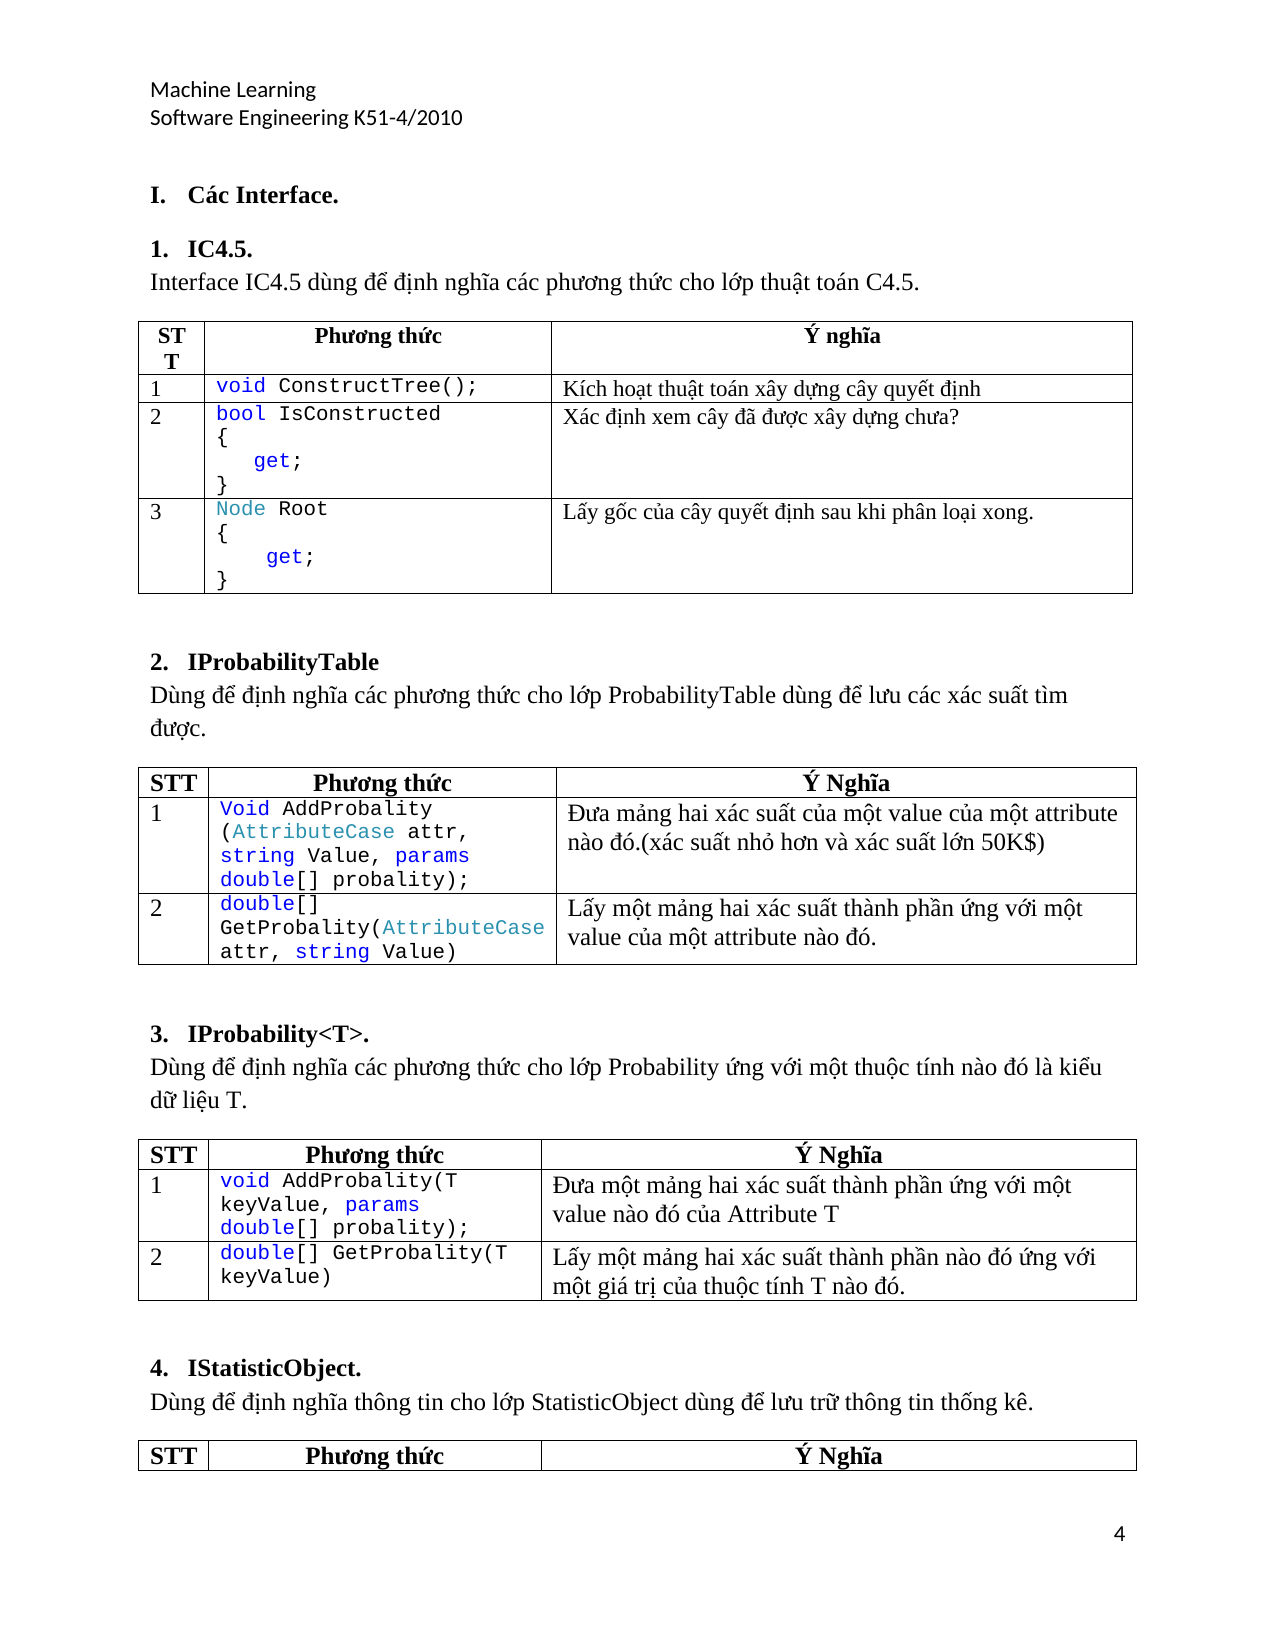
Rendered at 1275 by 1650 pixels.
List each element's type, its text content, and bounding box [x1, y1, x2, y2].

table_cell Lấy một mảng hai xác suất thành phần ứng với một value của một attribute nào đó. [557, 894, 1136, 964]
table_header Ý Nghĩa [542, 1441, 1136, 1470]
table_header STT [139, 1140, 208, 1169]
table_header Ý nghĩa [552, 322, 1132, 374]
table_cell double[] GetProbality(T keyValue) [209, 1242, 541, 1299]
table_cell 1 [139, 375, 204, 402]
table_cell 3 [139, 499, 204, 593]
table_cell Lấy một mảng hai xác suất thành phần nào đó ứng với một giá trị của thuộc tính T nào đó. [542, 1242, 1136, 1299]
text Dùng để định nghĩa các phương thức cho lớp Probability ứng với một thuộc tính nào đó là kiểu dữ liệu T. [150, 1052, 1125, 1114]
subtitle IC4.5. [150, 234, 1125, 262]
subtitle IProbabilityTable [150, 647, 1125, 676]
subtitle IStatisticObject. [150, 1353, 1125, 1382]
table_cell Node Root { get; } [205, 499, 551, 593]
table_header STT [139, 768, 208, 797]
table_cell 1 [139, 798, 208, 892]
table_header STT [139, 1441, 208, 1470]
table_header Phương thức [209, 768, 556, 797]
table_cell bool IsConstructed { get; } [205, 403, 551, 497]
table_header Phương thức [209, 1441, 541, 1470]
table_header Phương thức [209, 1140, 541, 1169]
table_cell Xác định xem cây đã được xây dựng chưa? [552, 403, 1132, 497]
text Dùng để định nghĩa thông tin cho lớp StatisticObject dùng để lưu trữ thông tin thống kê. [150, 1387, 1125, 1415]
table_header Ý Nghĩa [542, 1140, 1136, 1169]
table_cell void AddProbality(T keyValue, params double[] probality); [209, 1170, 541, 1241]
table_cell Kích hoạt thuật toán xây dựng cây quyết định [552, 375, 1132, 402]
table_cell 2 [139, 403, 204, 497]
table_header STT [139, 322, 204, 374]
table_cell void ConstructTree(); [205, 375, 551, 402]
table_cell Void AddProbality (AttributeCase attr, string Value, params double[] probality); [209, 798, 556, 892]
table_cell Đưa mảng hai xác suất của một value của một attribute nào đó.(xác suất nhỏ hơn và xác suất lớn 50K$) [557, 798, 1136, 892]
table_cell Lấy gốc của cây quyết định sau khi phân loại xong. [552, 499, 1132, 593]
subtitle Các Interface. [150, 180, 1125, 209]
text Dùng để định nghĩa các phương thức cho lớp ProbabilityTable dùng để lưu các xác suất tìm được. [150, 680, 1125, 742]
table_cell 1 [139, 1170, 208, 1241]
table_header Phương thức [205, 322, 551, 374]
text Interface IC4.5 dùng để định nghĩa các phương thức cho lớp thuật toán C4.5. [150, 267, 1125, 296]
subtitle IProbability<T>. [150, 1019, 1125, 1048]
table_header Ý Nghĩa [557, 768, 1136, 797]
table_cell Đưa một mảng hai xác suất thành phần ứng với một value nào đó của Attribute T [542, 1170, 1136, 1241]
table_cell 2 [139, 894, 208, 964]
table_cell 2 [139, 1242, 208, 1299]
table_cell double[] GetProbality(AttributeCase attr, string Value) [209, 894, 556, 964]
